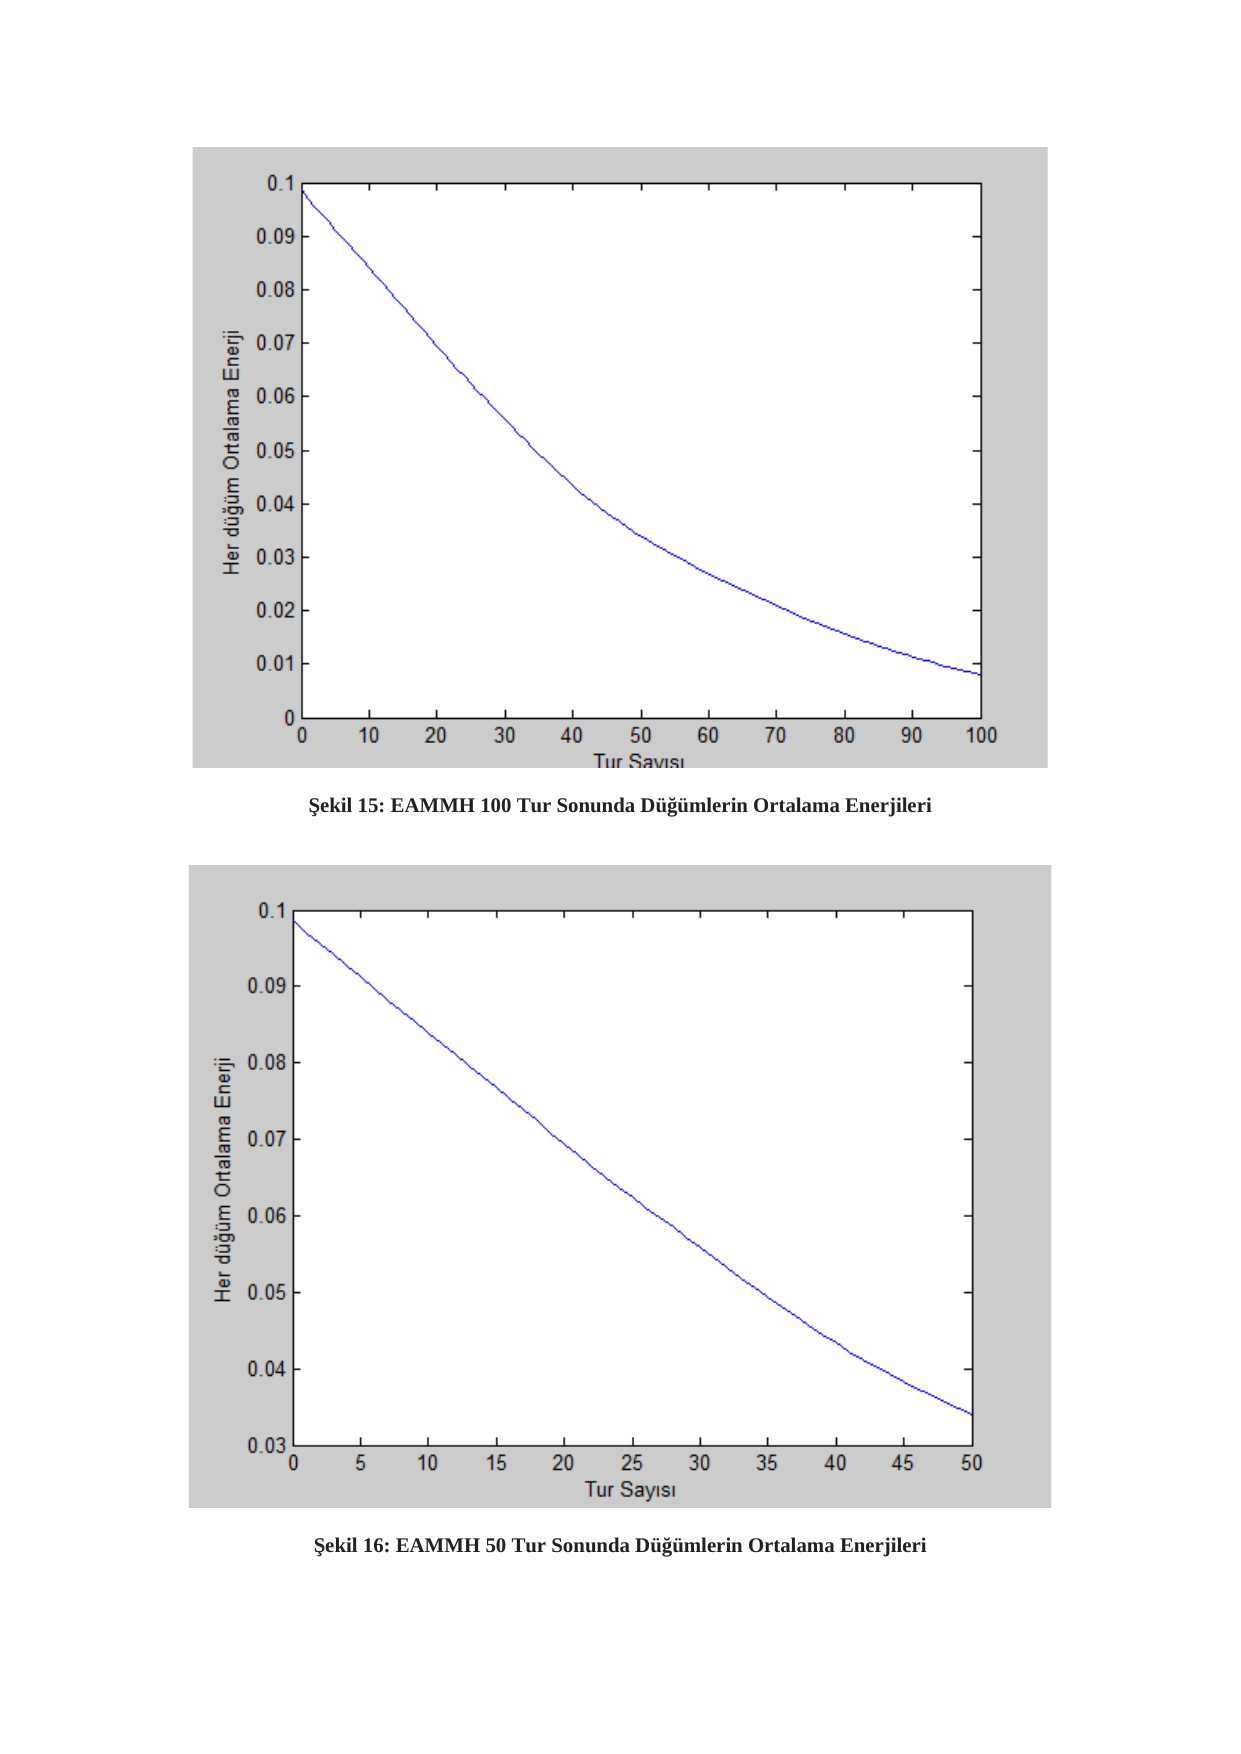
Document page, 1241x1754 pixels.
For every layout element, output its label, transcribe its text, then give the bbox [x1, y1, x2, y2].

picture [188, 865, 1052, 1508]
picture [192, 147, 1048, 768]
text Şekil 15: EAMMH 100 Tur Sonunda Düğümlerin Ortalama Enerjileri [148, 793, 1093, 817]
text Şekil 16: EAMMH 50 Tur Sonunda Düğümlerin Ortalama Enerjileri [148, 1533, 1093, 1557]
